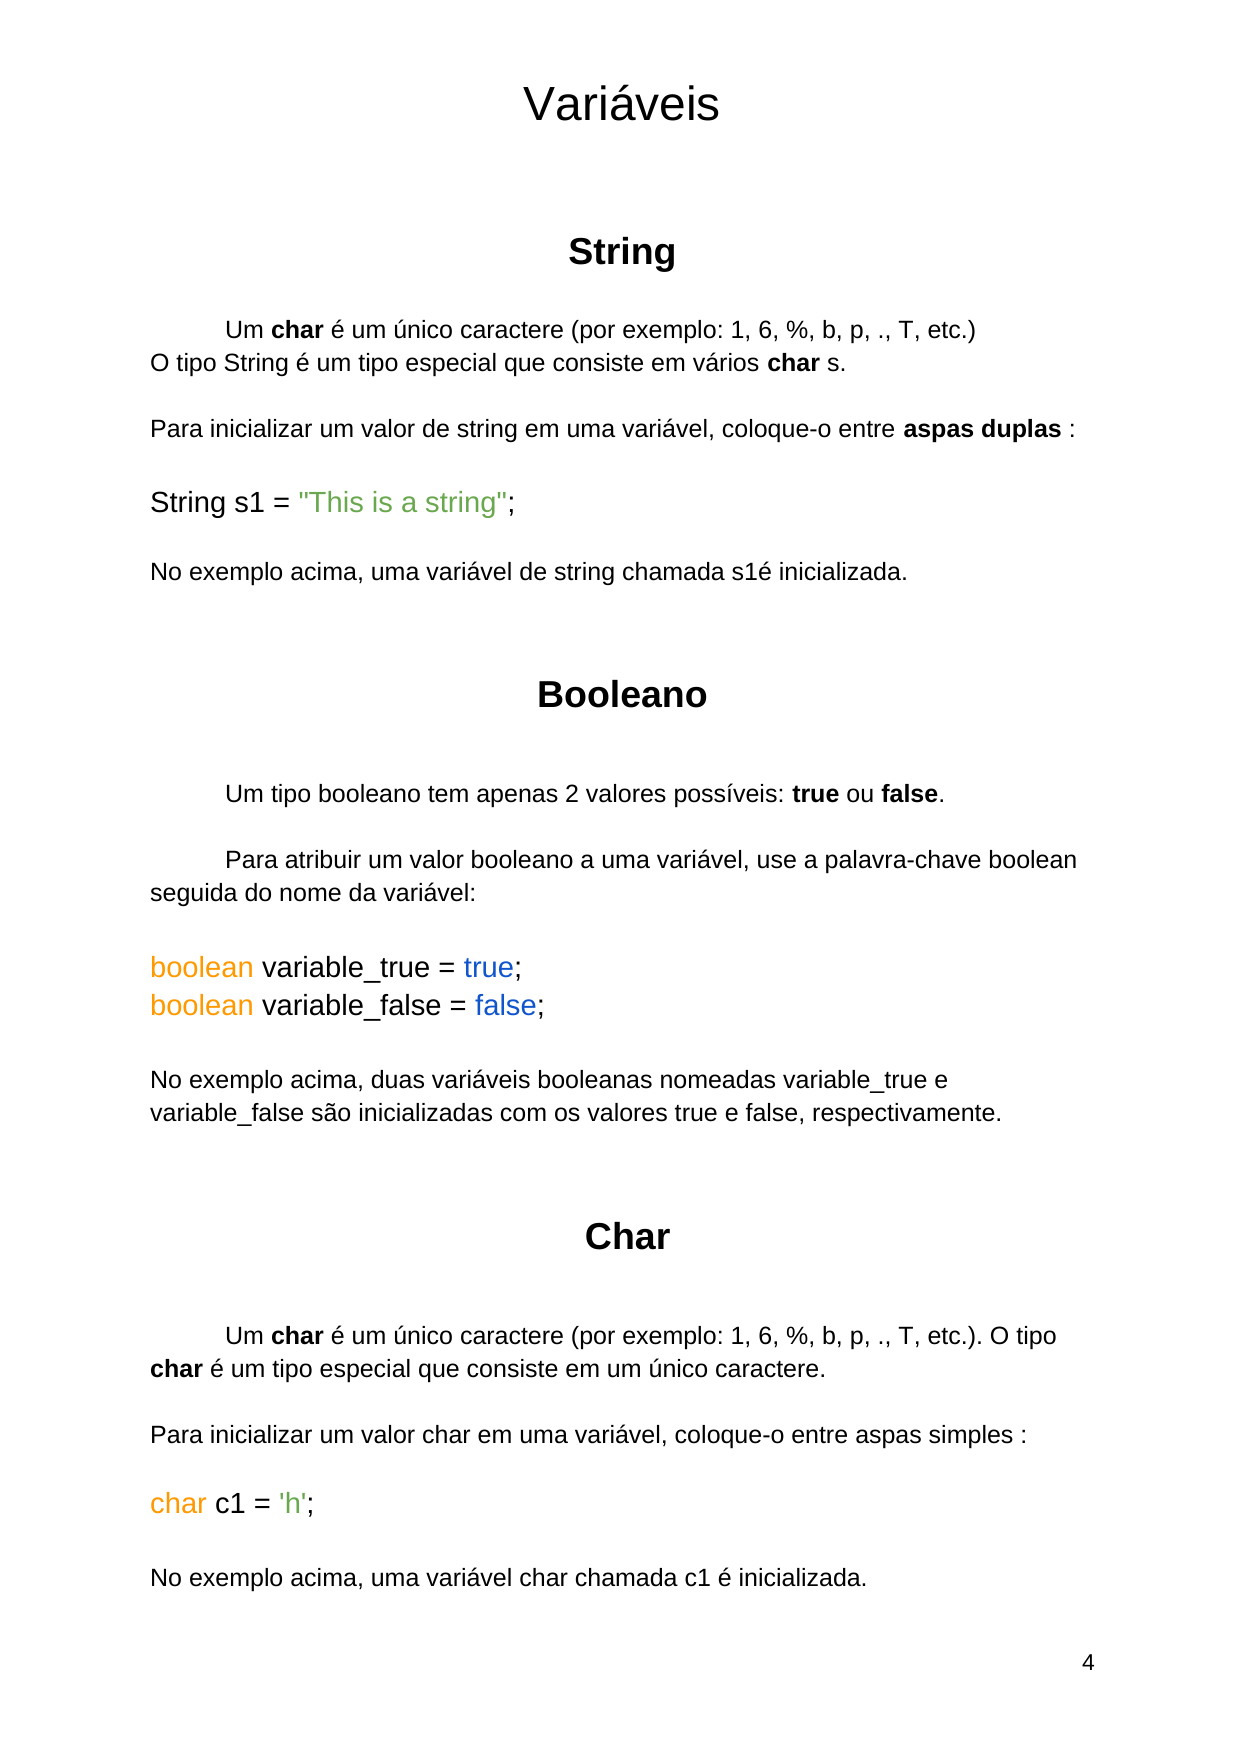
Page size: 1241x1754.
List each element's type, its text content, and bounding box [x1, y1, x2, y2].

text String s1 = "This is a string"; [150, 485, 1094, 519]
text Para inicializar um valor char em uma variável, coloque-o entre aspas simples : [150, 1420, 1094, 1448]
subtitle Booleano [150, 672, 1094, 716]
text Um char é um único caractere (por exemplo: 1, 6, %, b, p, ., T, etc.) [150, 315, 1094, 343]
text Um char é um único caractere (por exemplo: 1, 6, %, b, p, ., T, etc.). O tipo char é um tipo especial que consiste em um único caractere. [150, 1321, 1094, 1382]
text Para atribuir um valor booleano a uma variável, use a palavra-chave boolean seguida do nome da variável: [150, 845, 1094, 907]
subtitle Char [150, 1214, 1094, 1257]
text No exemplo acima, duas variáveis booleanas nomeadas variable_true e variable_false são inicializadas com os valores true e false, respectivamente. [150, 1065, 1094, 1127]
text Para inicializar um valor de string em uma variável, coloque-o entre aspas duplas : [150, 414, 1094, 442]
text No exemplo acima, uma variável de string chamada s1é inicializada. [150, 557, 1094, 586]
text O tipo String é um tipo especial que consiste em vários char s. [150, 348, 1094, 376]
text boolean variable_false = false; [150, 988, 1094, 1022]
text boolean variable_true = true; [150, 950, 1094, 983]
subtitle String [150, 229, 1094, 272]
text char c1 = 'h'; [150, 1486, 1094, 1519]
text Um tipo booleano tem apenas 2 valores possíveis: true ou false. [150, 779, 1094, 808]
text No exemplo acima, uma variável char chamada c1 é inicializada. [150, 1563, 1094, 1592]
